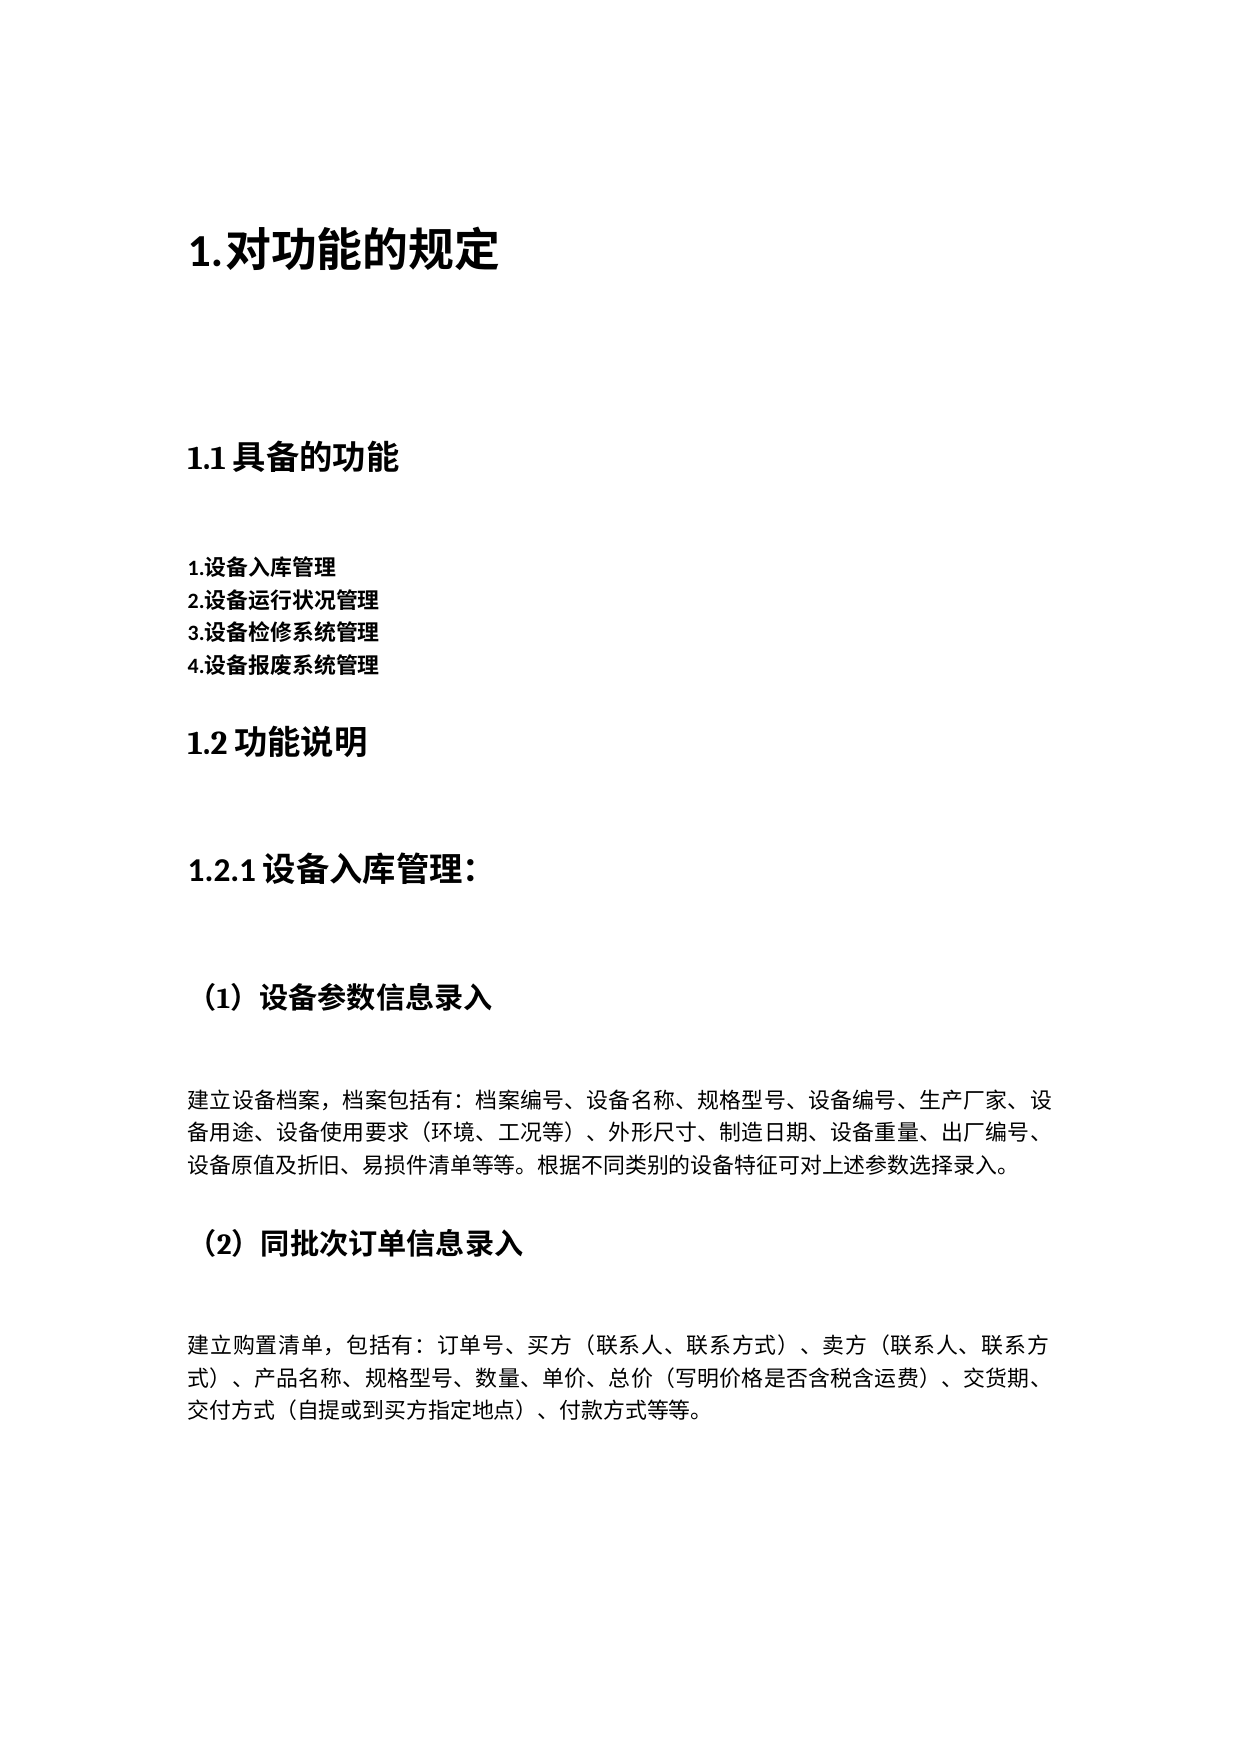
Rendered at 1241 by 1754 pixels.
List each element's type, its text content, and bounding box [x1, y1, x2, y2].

text 3.设备检修系统管理 [187, 615, 1053, 647]
text 4.设备报废系统管理 [187, 647, 1053, 680]
subtitle 对功能的规定 [187, 197, 1053, 295]
text 1.设备入库管理 [187, 550, 1053, 582]
subtitle 1.2功能说明 [187, 707, 1053, 772]
subtitle 1.1具备的功能 [187, 423, 1053, 488]
subtitle 1.2.1设备入库管理： [187, 834, 1053, 899]
subtitle （2）同批次订单信息录入 [187, 1209, 1053, 1274]
text 建立购置清单，包括有：订单号、买方（联系人、联系方式）、卖方（联系人、联系方式）、产品名称、规格型号、数量、单价、总价（写明价格是否含税含运费）、交货期、交付方式（自提或到买方指定地点）、付款方式等等。 [187, 1328, 1053, 1425]
text 建立设备档案，档案包括有：档案编号、设备名称、规格型号、设备编号、生产厂家、设备用途、设备使用要求（环境、工况等）、外形尺寸、制造日期、设备重量、出厂编号、设备原值及折旧、易损件清单等等。根据不同类别的设备特征可对上述参数选择录入。 [187, 1082, 1053, 1180]
subtitle （1）设备参数信息录入 [187, 963, 1053, 1028]
text 2.设备运行状况管理 [187, 582, 1053, 615]
